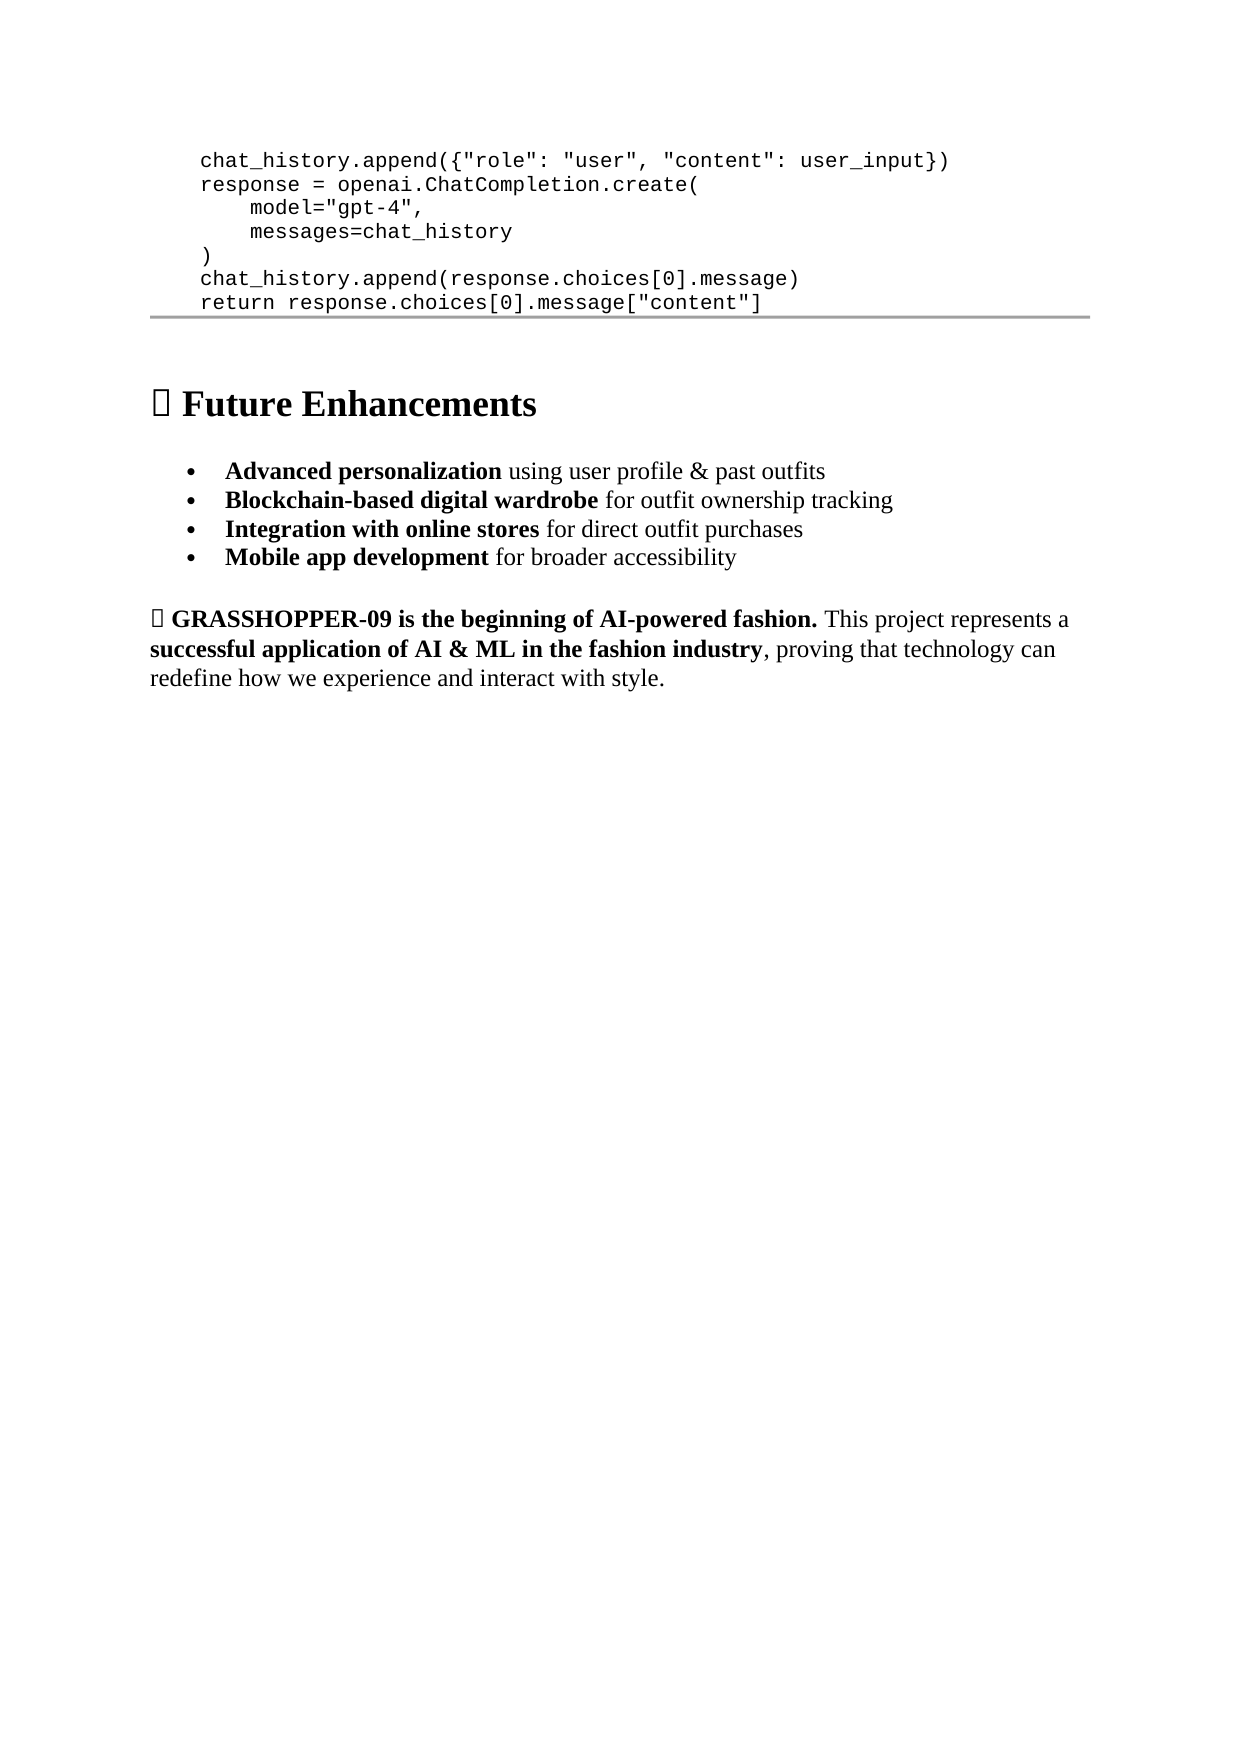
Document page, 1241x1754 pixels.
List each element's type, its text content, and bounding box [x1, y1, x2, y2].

list Integration with online stores for direct outfit purchases [187, 514, 1090, 542]
list Advanced personalization using user profile & past outfits [187, 456, 1090, 485]
text chat_history.append({"role": "user", "content": user_input}) [150, 150, 1090, 174]
list Mobile app development for broader accessibility [187, 542, 1090, 571]
text 🎯 Future Enhancements [150, 376, 1090, 427]
text messages=chat_history [150, 221, 1090, 244]
text 🚀 GRASSHOPPER-09 is the beginning of AI-powered fashion. This project represents a successful application of AI & ML in the fashion industry, proving that technology can redefine how we experience and interact with style. [150, 600, 1090, 692]
text response = openai.ChatCompletion.create( [150, 174, 1090, 197]
list Blockchain-based digital wardrobe for outfit ownership tracking [187, 485, 1090, 514]
text ) [150, 244, 1090, 268]
text chat_history.append(response.choices[0].message) [150, 268, 1090, 292]
text model="gpt-4", [150, 197, 1090, 221]
text return response.choices[0].message["content"] [150, 292, 1090, 315]
